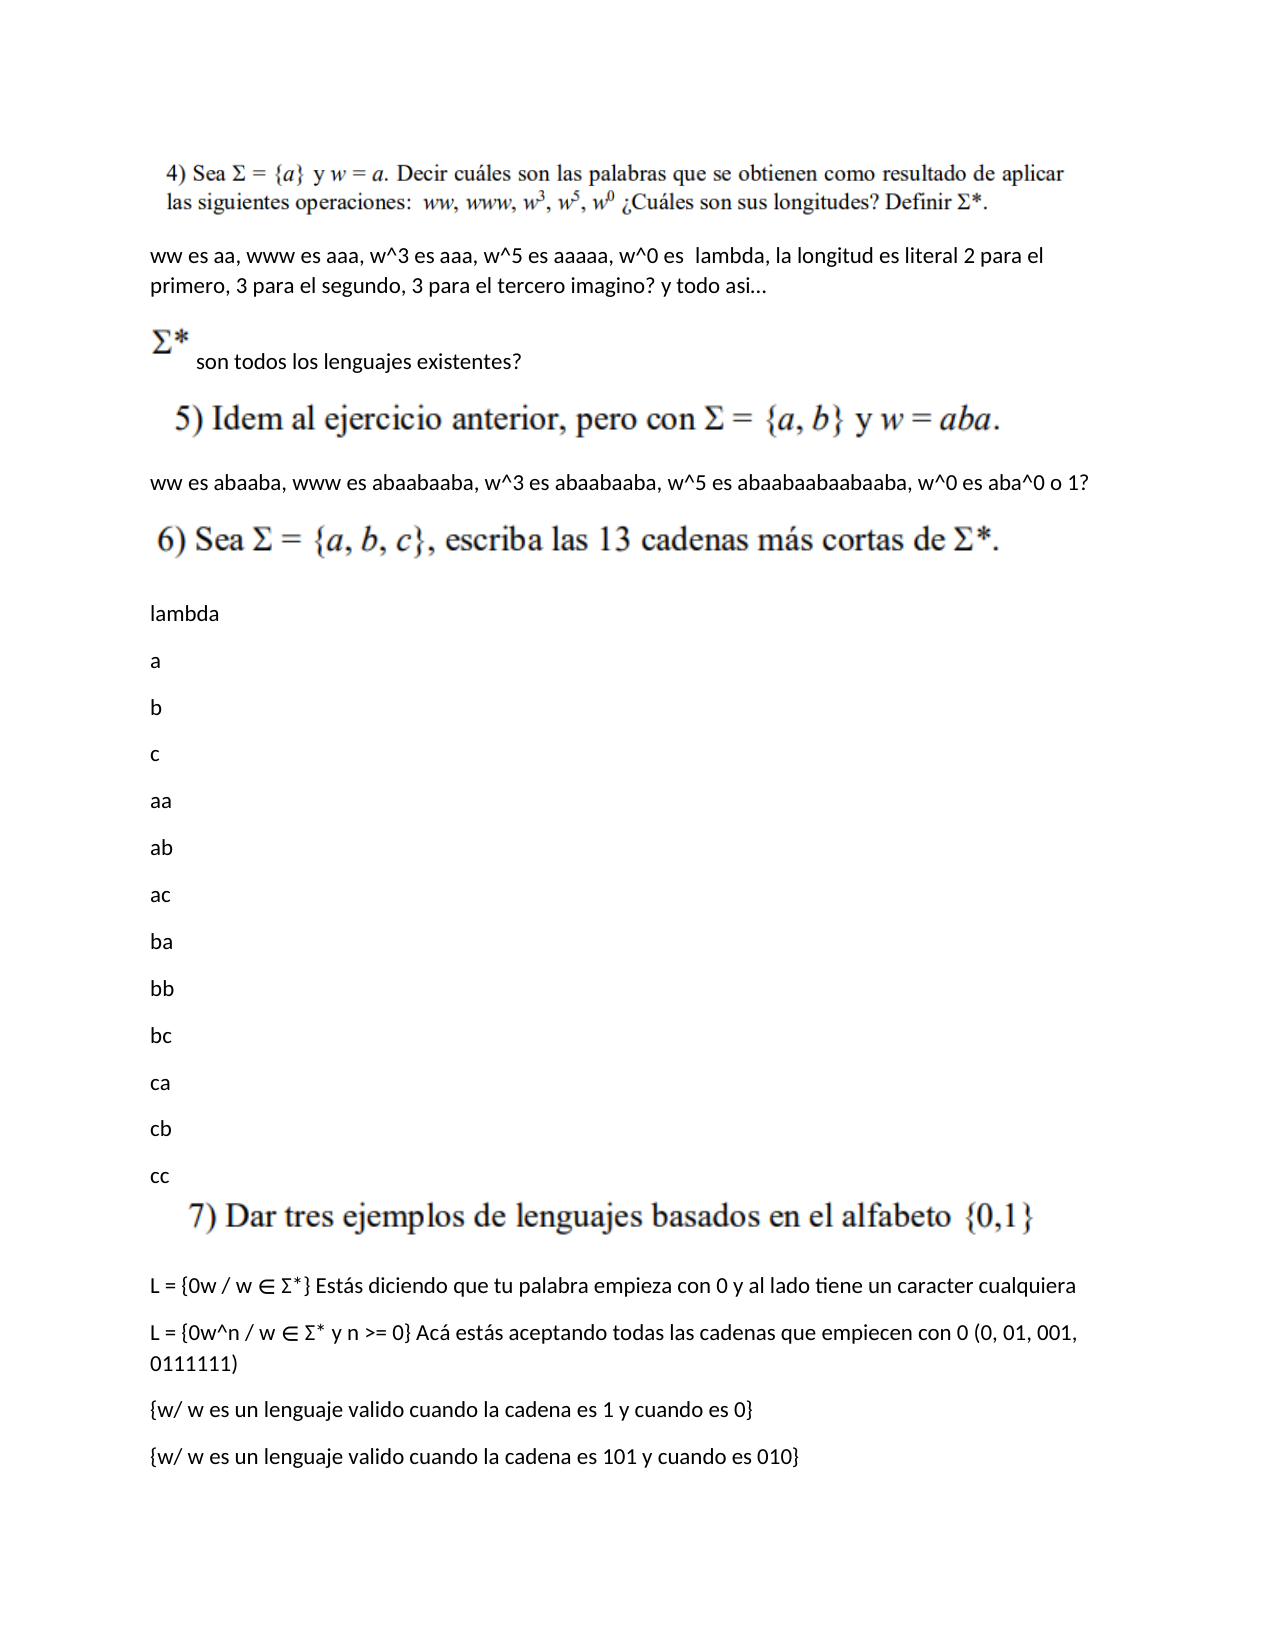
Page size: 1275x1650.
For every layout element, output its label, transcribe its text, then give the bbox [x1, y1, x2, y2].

text bc [150, 1021, 1125, 1049]
text ww es abaaba, www es abaabaaba, w^3 es abaabaaba, w^5 es abaabaabaabaaba, w^0 es aba^0 o 1? [150, 468, 1125, 496]
text aa [150, 786, 1125, 814]
text lambda [150, 599, 1125, 627]
text bb [150, 974, 1125, 1002]
text {w/ w es un lenguaje valido cuando la cadena es 101 y cuando es 010} [150, 1442, 1125, 1471]
text L = {0w^n / w ∈ Σ* y n >= 0} Acá estás aceptando todas las cadenas que empiecen con 0 (0, 01, 001, 0111111) [150, 1318, 1125, 1377]
text ba [150, 927, 1125, 955]
text {w/ w es un lenguaje valido cuando la cadena es 1 y cuando es 0} [150, 1396, 1125, 1424]
text son todos los lenguajes existentes? [150, 318, 1125, 375]
picture [150, 1191, 1125, 1252]
text ca [150, 1068, 1125, 1096]
picture [150, 150, 1125, 222]
text a [150, 646, 1125, 674]
text ac [150, 880, 1125, 908]
picture [150, 514, 1049, 580]
picture [150, 394, 1016, 449]
text L = {0w / w ∈ Σ*} Estás diciendo que tu palabra empieza con 0 y al lado tiene un caracter cualquiera [150, 1271, 1125, 1299]
text cc [150, 1161, 1125, 1191]
text b [150, 693, 1125, 721]
text ab [150, 833, 1125, 861]
text ww es aa, www es aaa, w^3 es aaa, w^5 es aaaaa, w^0 es lambda, la longitud es literal 2 para el primero, 3 para el segundo, 3 para el tercero imagino? y todo asi… [150, 241, 1125, 299]
text cb [150, 1114, 1125, 1143]
text c [150, 739, 1125, 768]
picture [150, 317, 191, 370]
